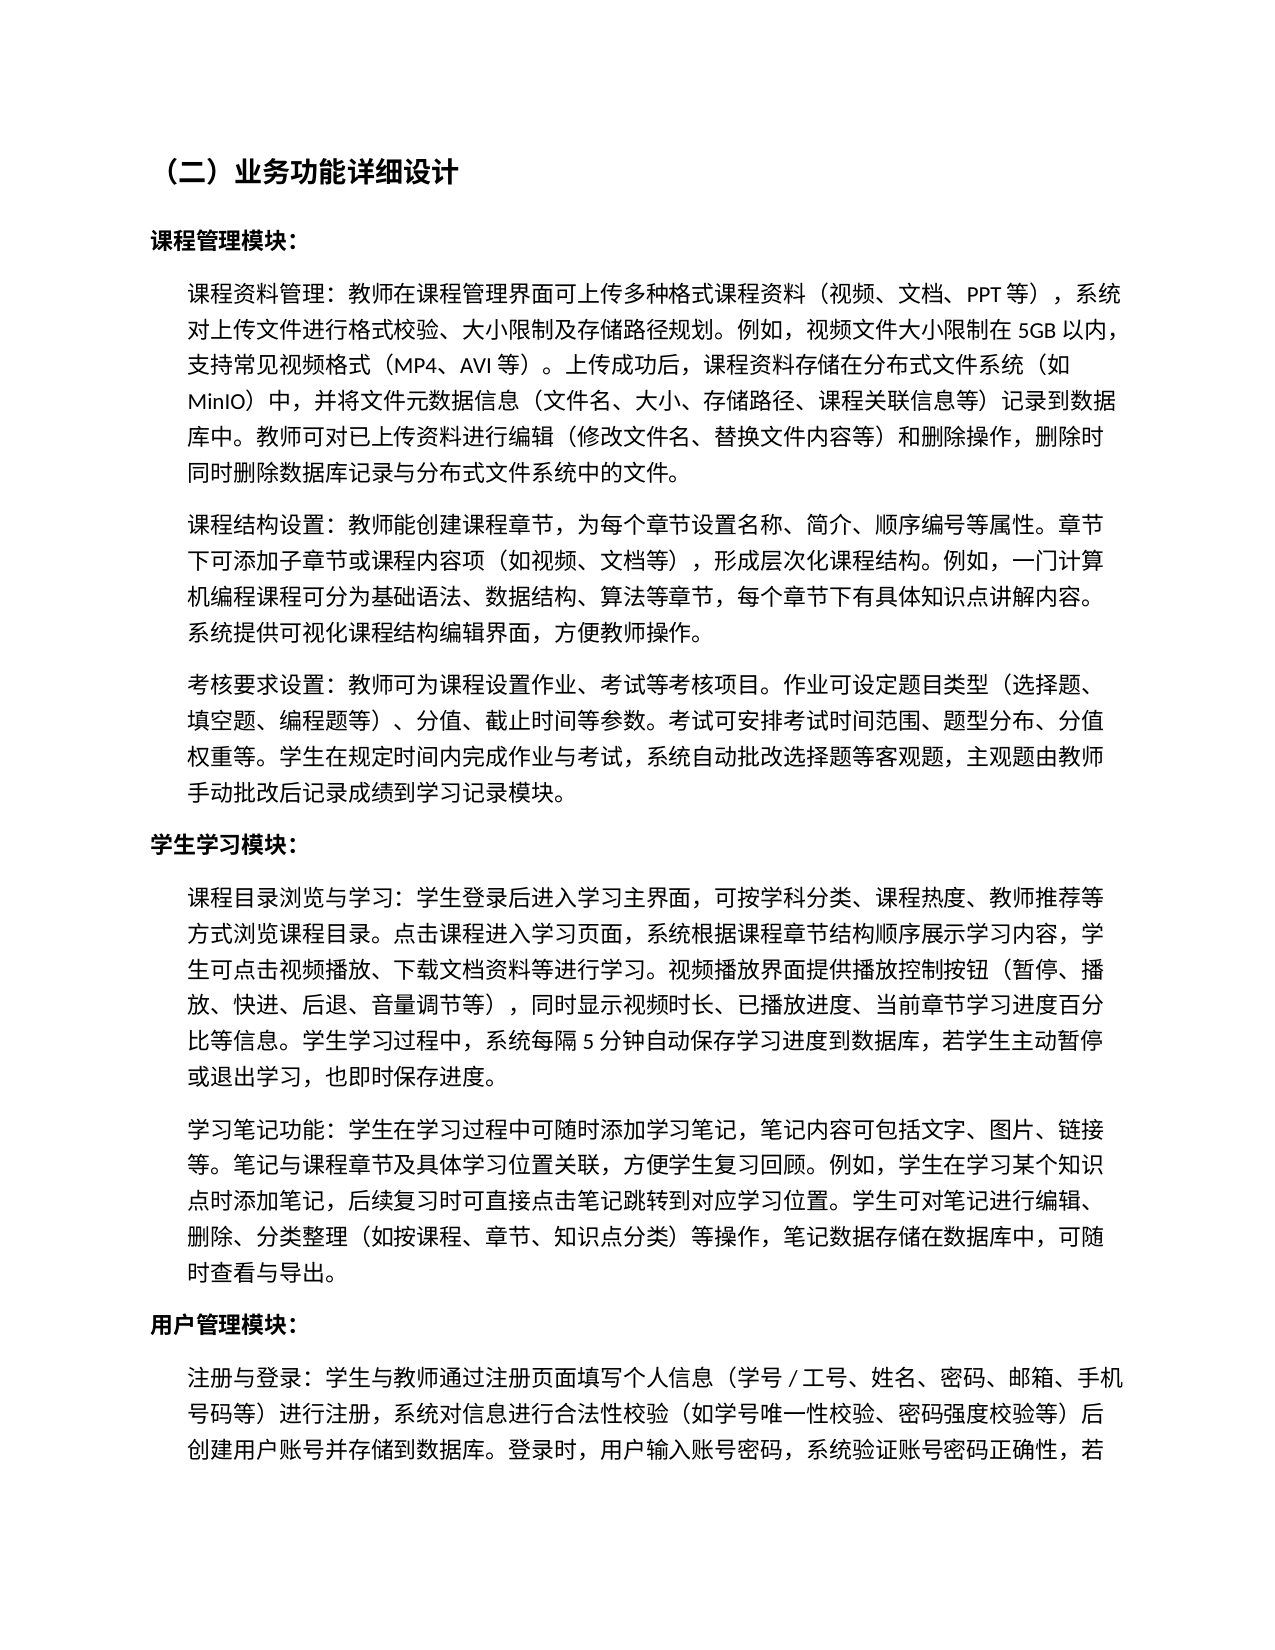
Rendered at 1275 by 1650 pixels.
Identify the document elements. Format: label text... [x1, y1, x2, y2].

list 课程管理模块： [150, 223, 1125, 256]
list 课程目录浏览与学习：学生登录后进入学习主界面，可按学科分类、课程热度、教师推荐等方式浏览课程目录。点击课程进入学习页面，系统根据课程章节结构顺序展示学习内容，学生可点击视频播放、下载文档资料等进行学习。视频播放界面提供播放控制按钮（暂停、播放、快进、后退、音量调节等），同时显示视频时长、已播放进度、当前章节学习进度百分比等信息。学生学习过程中，系统每隔 5 分钟自动保存学习进度到数据库，若学生主动暂停或退出学习，也即时保存进度。 [187, 880, 1125, 1092]
list 考核要求设置：教师可为课程设置作业、考试等考核项目。作业可设定题目类型（选择题、填空题、编程题等）、分值、截止时间等参数。考试可安排考试时间范围、题型分布、分值权重等。学生在规定时间内完成作业与考试，系统自动批改选择题等客观题，主观题由教师手动批改后记录成绩到学习记录模块。 [187, 667, 1125, 808]
list 学生学习模块： [150, 827, 1125, 861]
subtitle （二）业务功能详细设计 [150, 150, 1125, 191]
list 用户管理模块： [150, 1307, 1125, 1341]
list 课程资料管理：教师在课程管理界面可上传多种格式课程资料（视频、文档、PPT 等），系统对上传文件进行格式校验、大小限制及存储路径规划。例如，视频文件大小限制在 5GB 以内，支持常见视频格式（MP4、AVI 等）。上传成功后，课程资料存储在分布式文件系统（如 MinIO）中，并将文件元数据信息（文件名、大小、存储路径、课程关联信息等）记录到数据库中。教师可对已上传资料进行编辑（修改文件名、替换文件内容等）和删除操作，删除时同时删除数据库记录与分布式文件系统中的文件。 [187, 276, 1125, 488]
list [187, 1360, 1125, 1465]
list 学习笔记功能：学生在学习过程中可随时添加学习笔记，笔记内容可包括文字、图片、链接等。笔记与课程章节及具体学习位置关联，方便学生复习回顾。例如，学生在学习某个知识点时添加笔记，后续复习时可直接点击笔记跳转到对应学习位置。学生可对笔记进行编辑、删除、分类整理（如按课程、章节、知识点分类）等操作，笔记数据存储在数据库中，可随时查看与导出。 [187, 1111, 1125, 1288]
list 课程结构设置：教师能创建课程章节，为每个章节设置名称、简介、顺序编号等属性。章节下可添加子章节或课程内容项（如视频、文档等），形成层次化课程结构。例如，一门计算机编程课程可分为基础语法、数据结构、算法等章节，每个章节下有具体知识点讲解内容。系统提供可视化课程结构编辑界面，方便教师操作。 [187, 507, 1125, 648]
